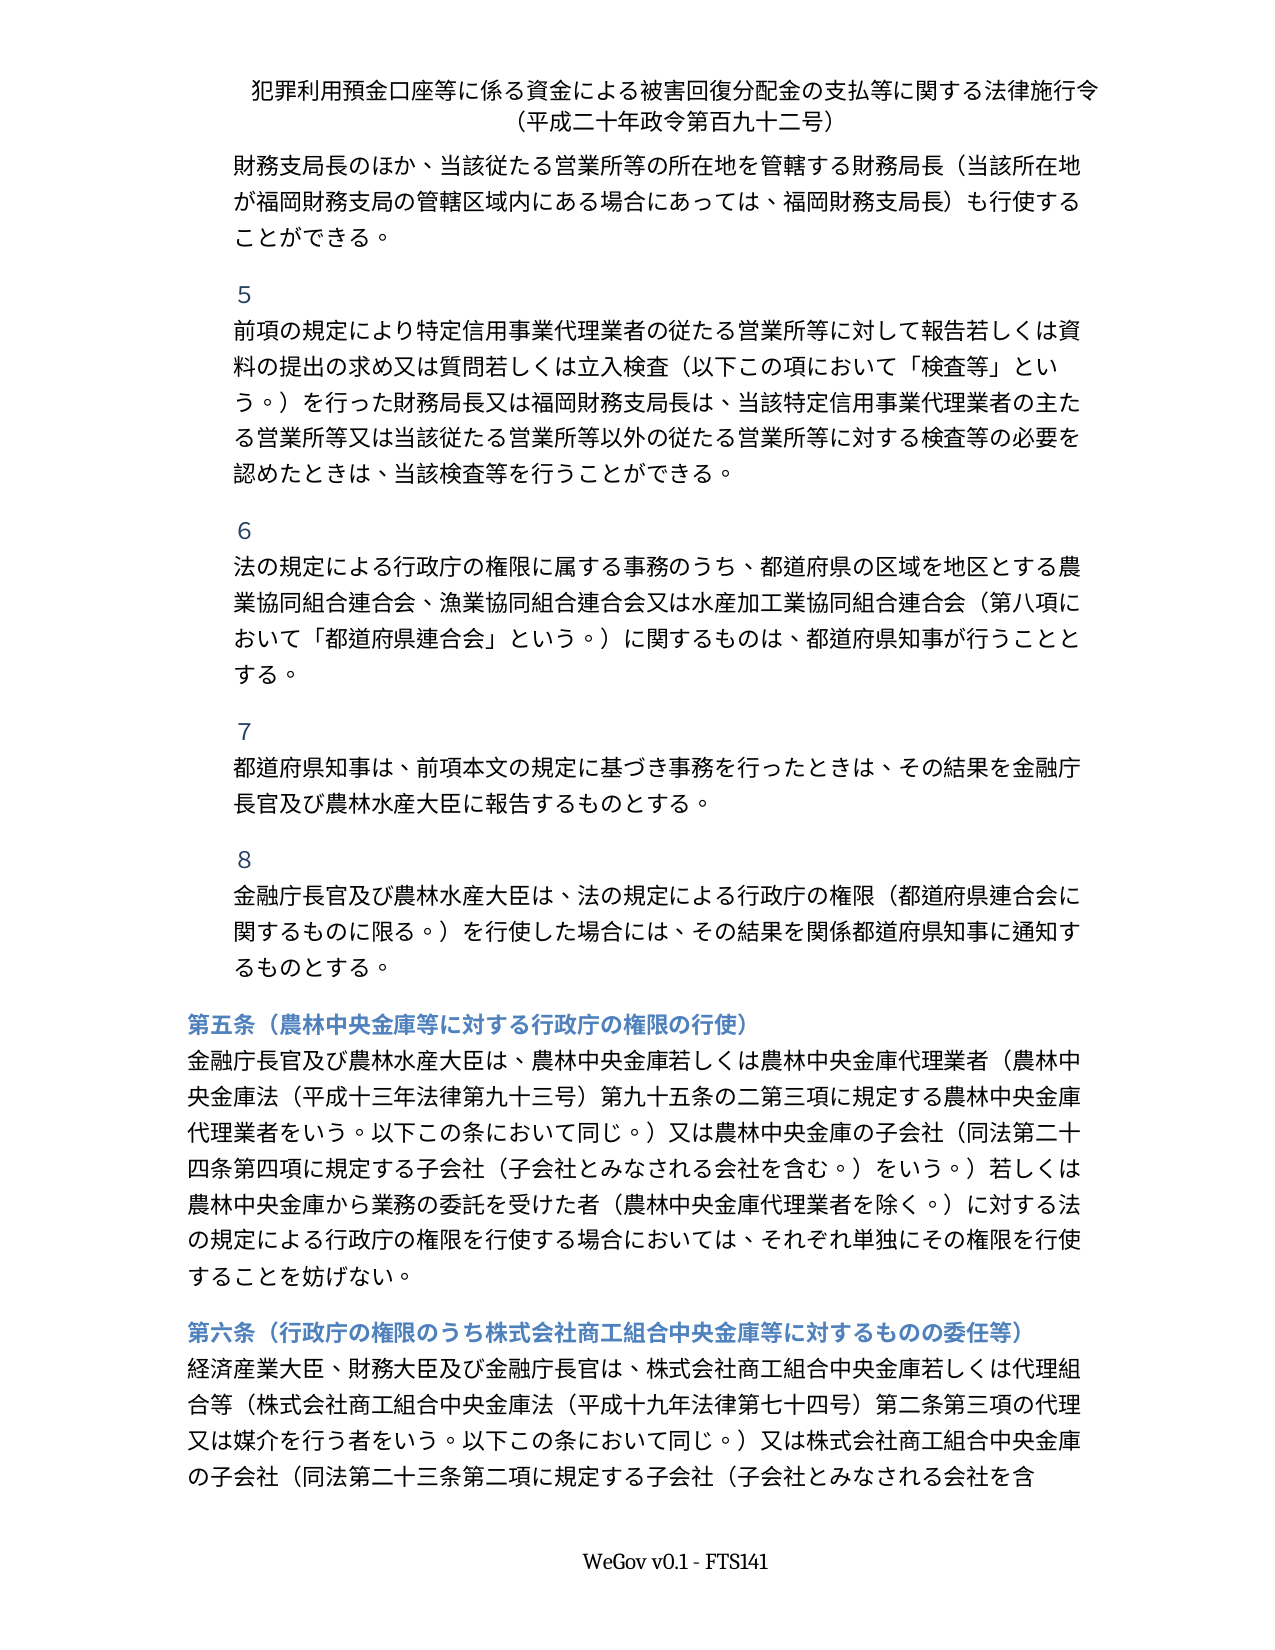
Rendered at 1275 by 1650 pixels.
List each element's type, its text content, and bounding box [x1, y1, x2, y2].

text 都道府県知事は、前項本文の規定に基づき事務を行ったときは、その結果を金融庁長官及び農林水産大臣に報告するものとする。 [233, 752, 1087, 819]
subtitle ５ [233, 279, 1087, 310]
text 法の規定による行政庁の権限に属する事務のうち、都道府県の区域を地区とする農業協同組合連合会、漁業協同組合連合会又は水産加工業協同組合連合会（第八項において「都道府県連合会」という。）に関するものは、都道府県知事が行うこととする。 [233, 551, 1087, 690]
subtitle ６ [233, 515, 1087, 546]
subtitle ７ [233, 716, 1087, 747]
text 金融庁長官及び農林水産大臣は、農林中央金庫若しくは農林中央金庫代理業者（農林中央金庫法（平成十三年法律第九十三号）第九十五条の二第三項に規定する農林中央金庫代理業者をいう。以下この条において同じ。）又は農林中央金庫の子会社（同法第二十四条第四項に規定する子会社（子会社とみなされる会社を含む。）をいう。）若しくは農林中央金庫から業務の委託を受けた者（農林中央金庫代理業者を除く。）に対する法の規定による行政庁の権限を行使する場合においては、それぞれ単独にその権限を行使することを妨げない。 [187, 1045, 1087, 1292]
text 前項の規定により特定信用事業代理業者の従たる営業所等に対して報告若しくは資料の提出の求め又は質問若しくは立入検査（以下この項において「検査等」という。）を行った財務局長又は福岡財務支局長は、当該特定信用事業代理業者の主たる営業所等又は当該従たる営業所等以外の従たる営業所等に対する検査等の必要を認めたときは、当該検査等を行うことができる。 [233, 314, 1087, 489]
subtitle ８ [233, 844, 1087, 876]
subtitle 第五条（農林中央金庫等に対する行政庁の権限の行使） [187, 1009, 1087, 1040]
subtitle 第六条（行政庁の権限のうち株式会社商工組合中央金庫等に対するものの委任等） [187, 1317, 1087, 1348]
text 金融庁長官及び農林水産大臣は、法の規定による行政庁の権限（都道府県連合会に関するものに限る。）を行使した場合には、その結果を関係都道府県知事に通知するものとする。 [233, 880, 1087, 983]
